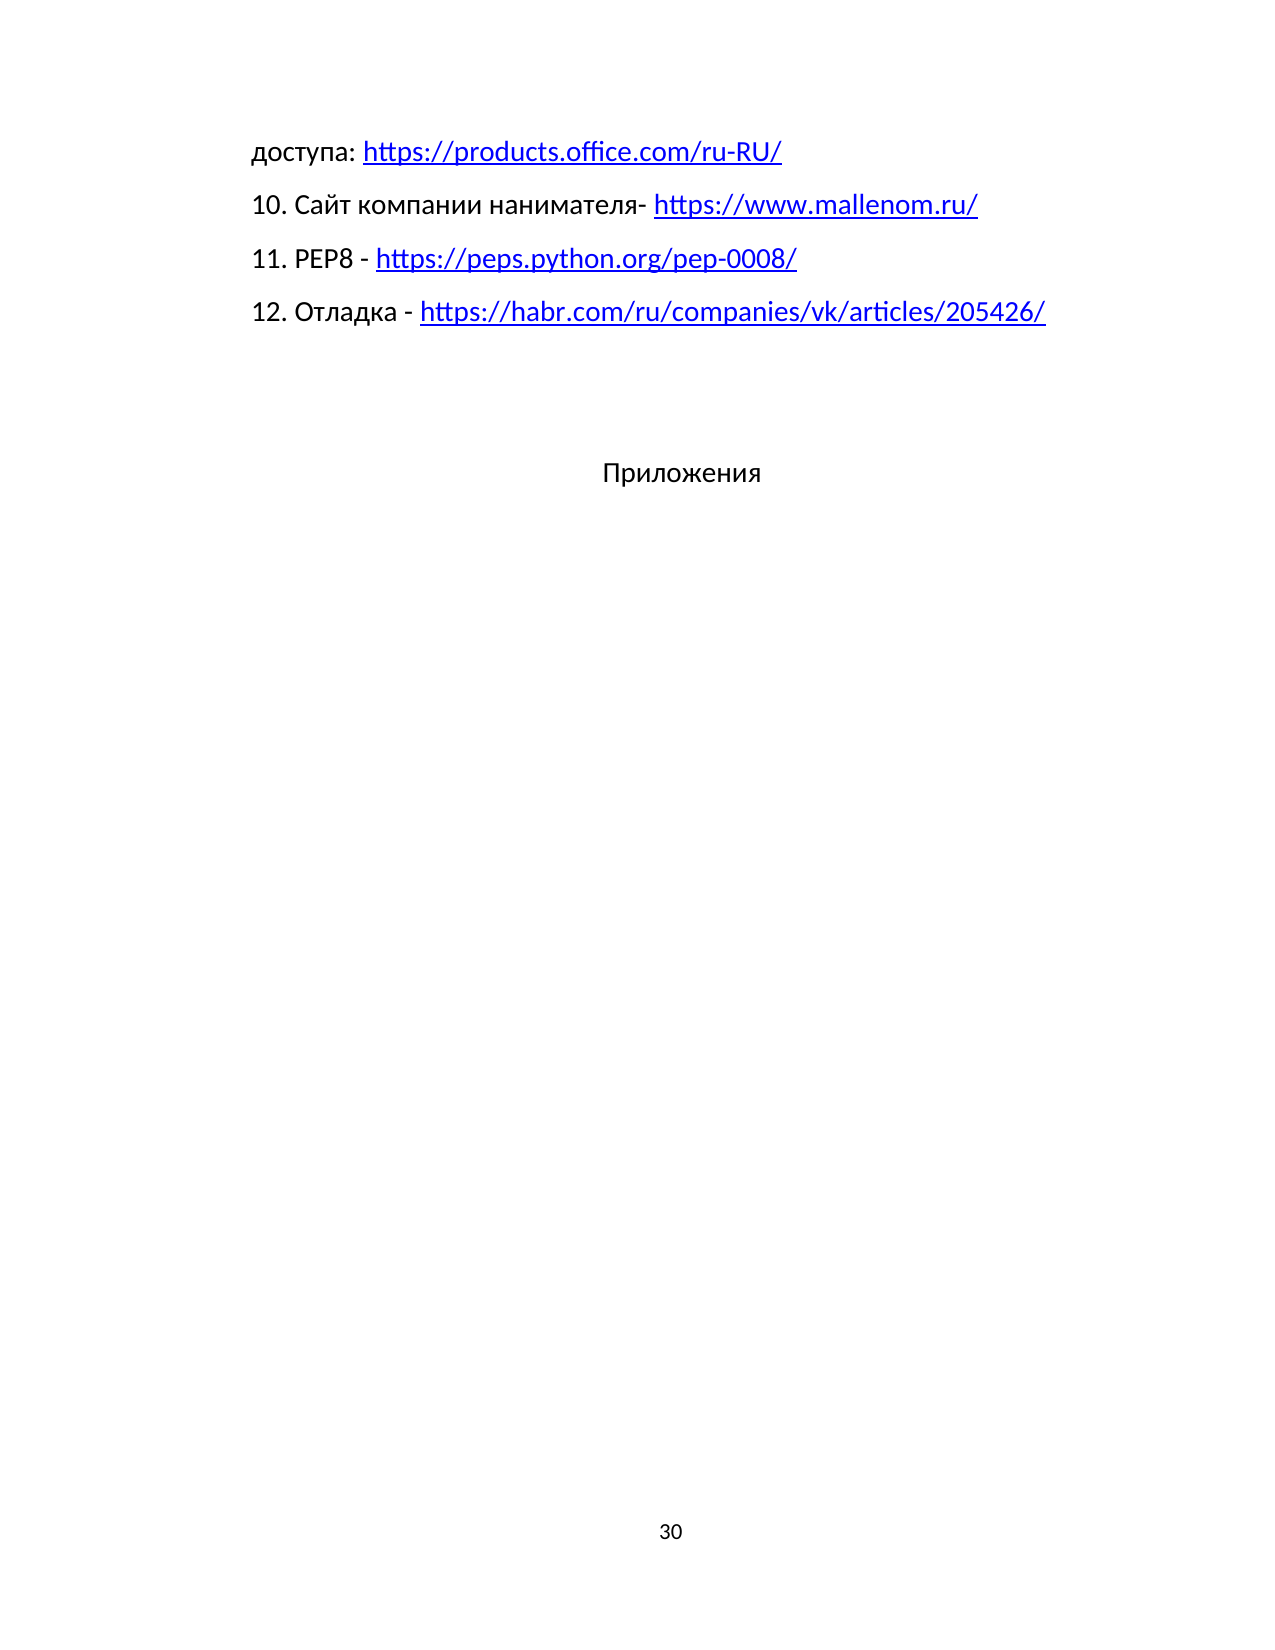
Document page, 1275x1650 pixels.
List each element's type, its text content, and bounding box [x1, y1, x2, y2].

text 10. Сайт компании нанимателя- https://www.mallenom.ru/ [177, 186, 1186, 222]
text Приложения [177, 454, 1186, 489]
text доступа: https://products.office.com/ru-RU/ [177, 133, 1186, 169]
text 12. Отладка - https://habr.com/ru/companies/vk/articles/205426/ [177, 293, 1186, 329]
text 11. PEP8 - https://peps.python.org/pep-0008/ [177, 240, 1186, 276]
